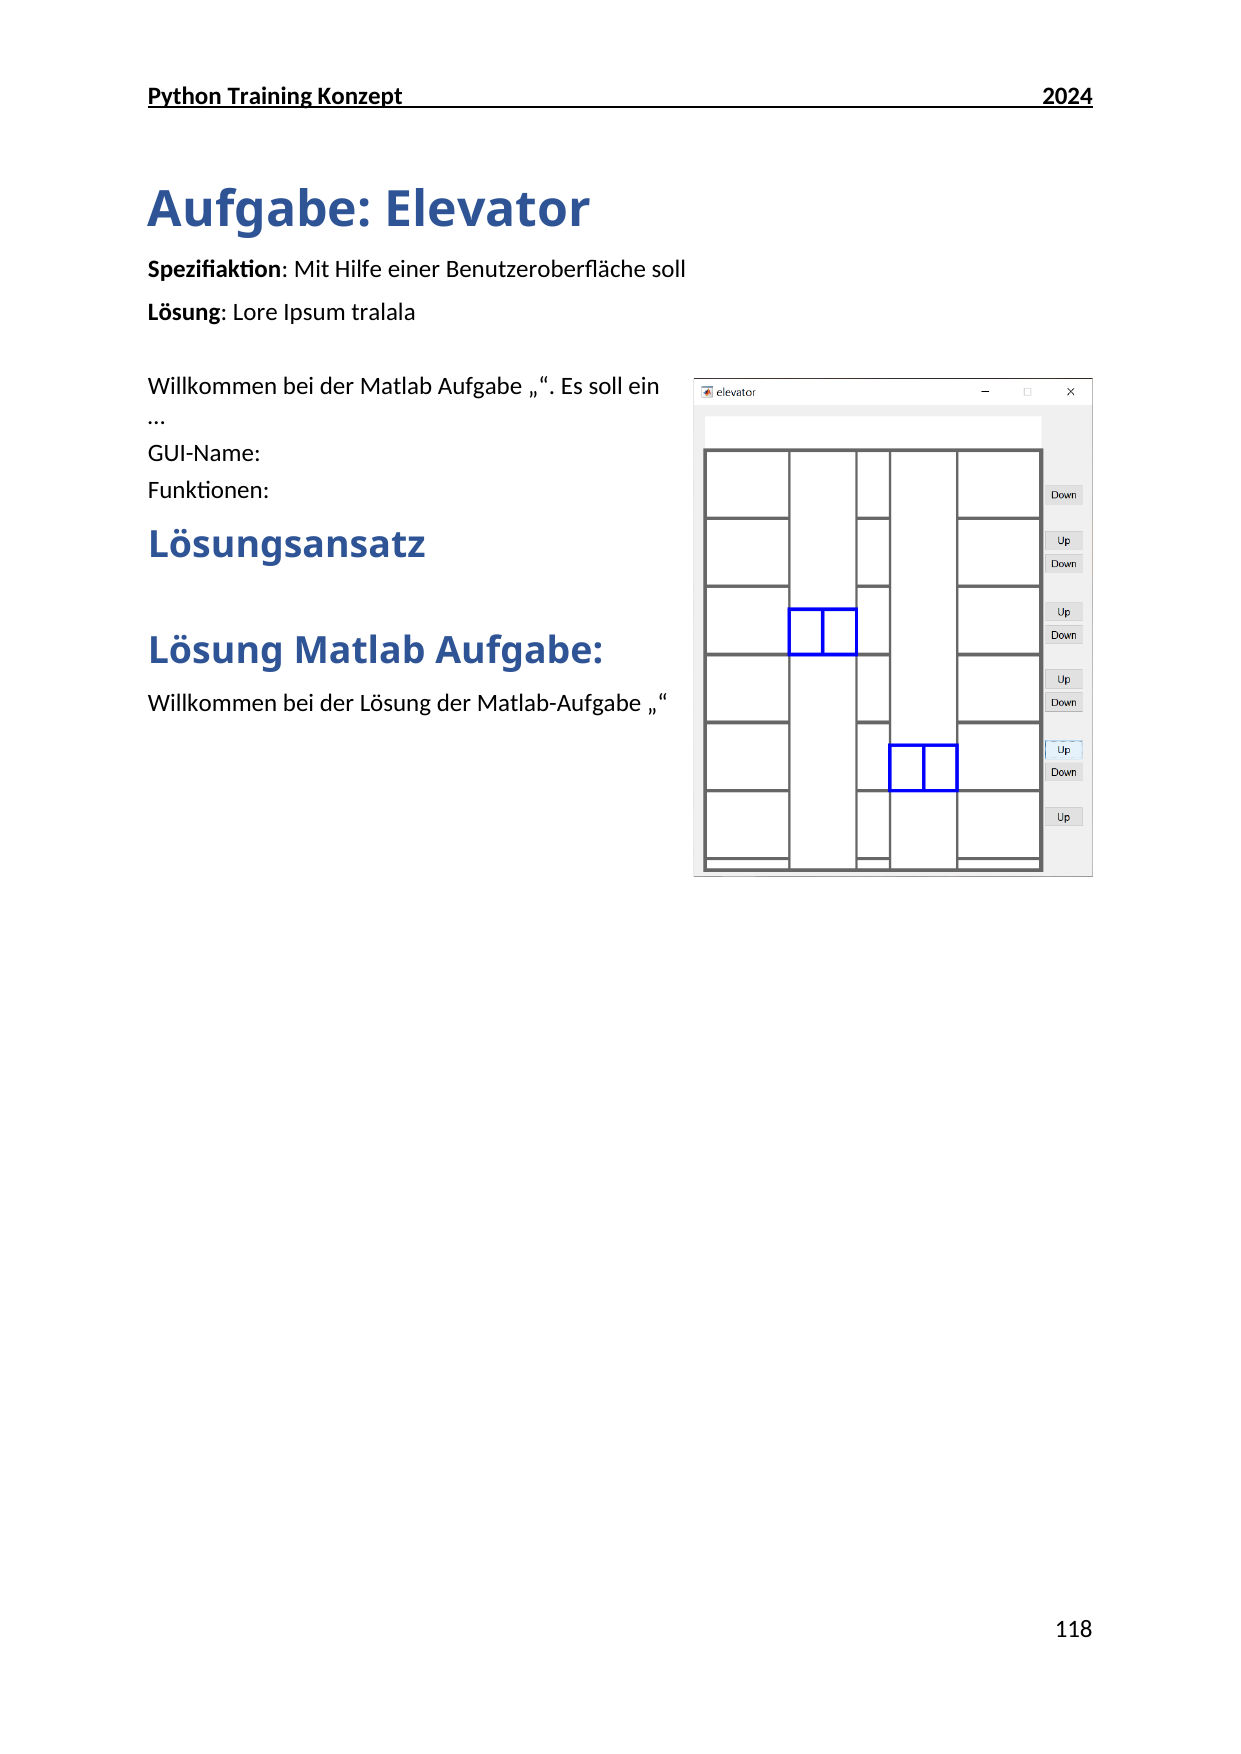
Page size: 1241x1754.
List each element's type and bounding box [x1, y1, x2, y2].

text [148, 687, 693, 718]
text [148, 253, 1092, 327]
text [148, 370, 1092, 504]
picture [693, 378, 1093, 877]
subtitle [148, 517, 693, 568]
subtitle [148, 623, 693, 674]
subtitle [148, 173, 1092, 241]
